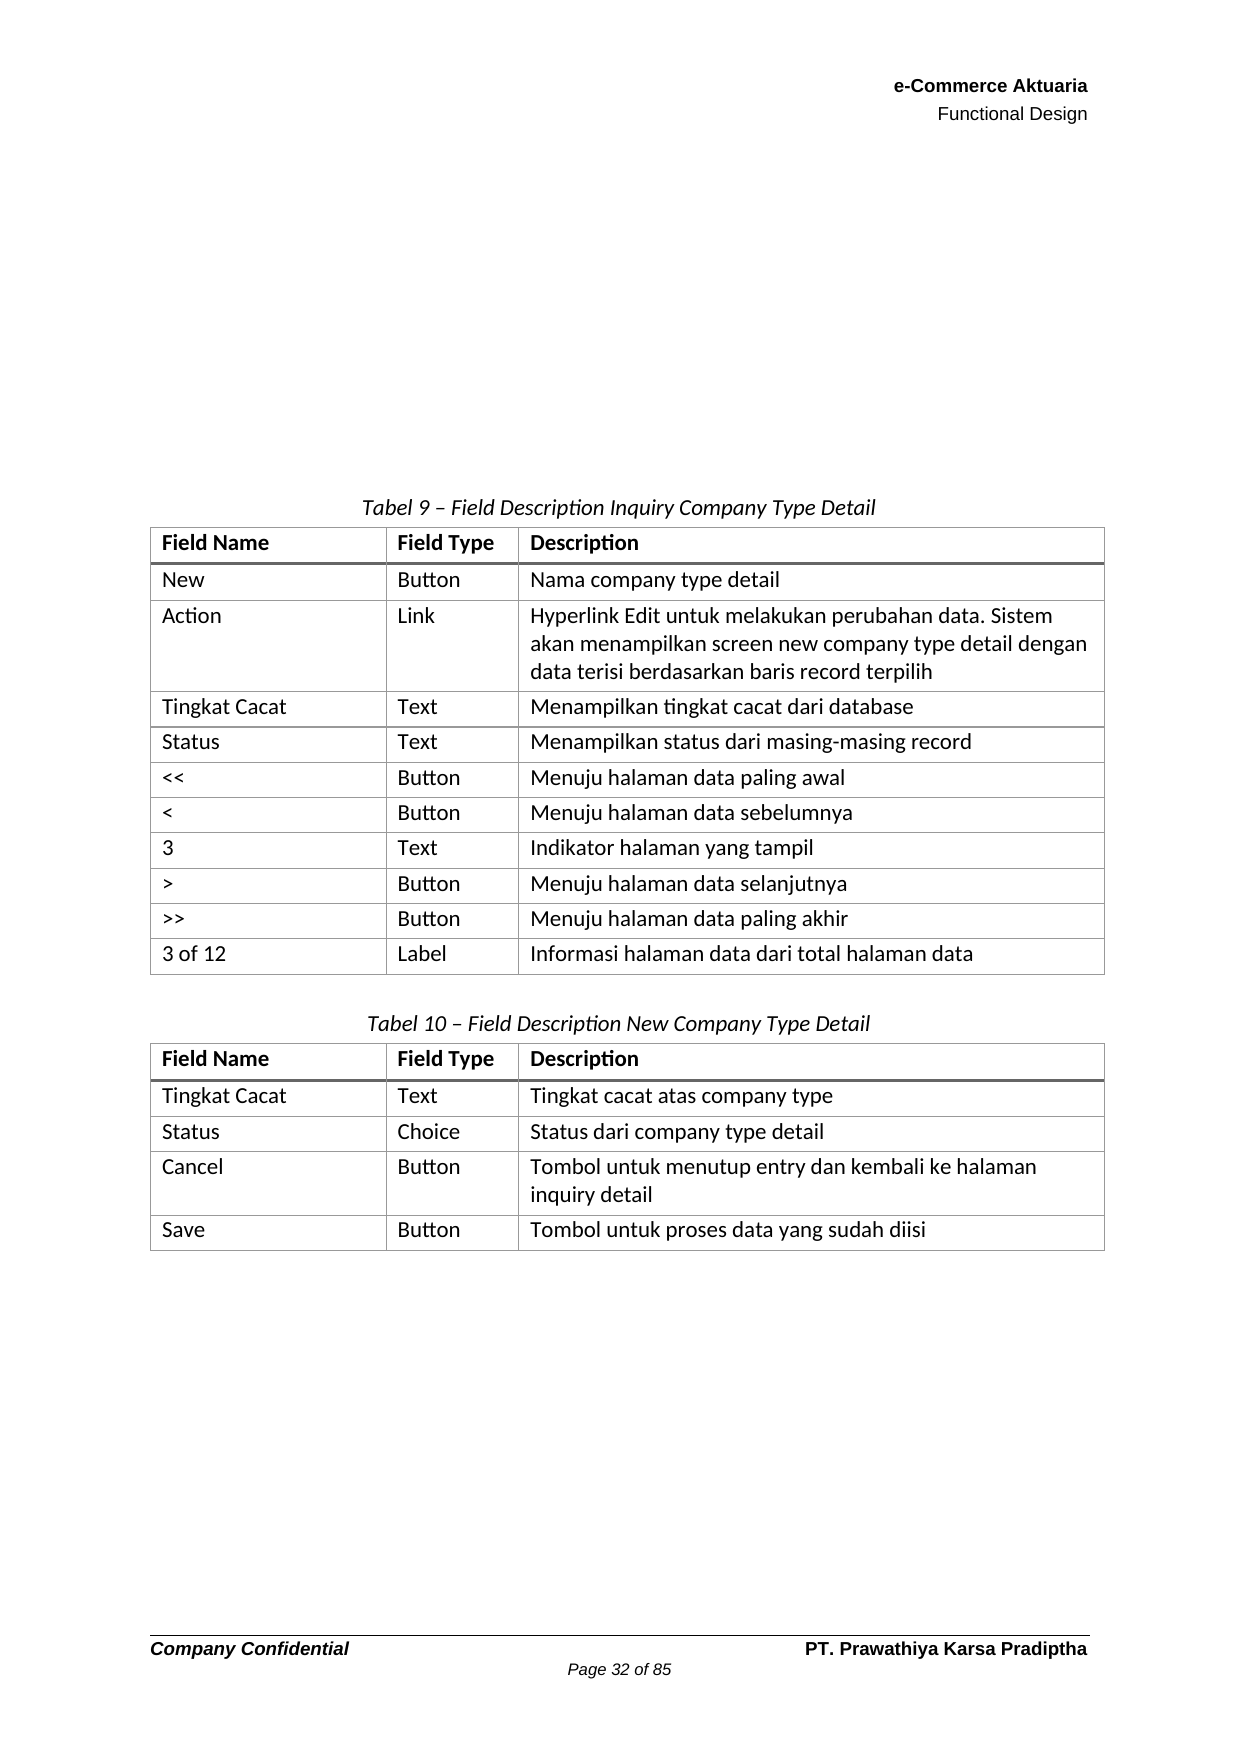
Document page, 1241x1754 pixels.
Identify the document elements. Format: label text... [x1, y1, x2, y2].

table_header Description [519, 528, 1104, 562]
table_cell Status dari company type detail [519, 1117, 1104, 1151]
table_cell Status [151, 728, 386, 762]
table_cell Status [151, 1117, 386, 1151]
table_cell Link [387, 601, 518, 691]
table_cell Label [387, 939, 518, 973]
table_cell Button [387, 565, 518, 600]
table_cell Button [387, 904, 518, 938]
table_cell Tingkat Cacat [151, 1082, 386, 1116]
table_cell Button [387, 869, 518, 903]
table_cell Text [387, 728, 518, 762]
table_cell Tombol untuk menutup entry dan kembali ke halaman inquiry detail [519, 1152, 1104, 1214]
table_cell >> [151, 904, 386, 938]
table_cell Button [387, 1216, 518, 1250]
table_cell Button [387, 763, 518, 797]
table_cell Hyperlink Edit untuk melakukan perubahan data. Sistem akan menampilkan screen new company type detail dengan data terisi berdasarkan baris record terpilih [519, 601, 1104, 691]
table_cell Tingkat Cacat [151, 692, 386, 726]
table_cell 3 of 12 [151, 939, 386, 973]
table_cell Tingkat cacat atas company type [519, 1082, 1104, 1116]
table_cell Nama company type detail [519, 565, 1104, 600]
table_header Field Name [151, 528, 386, 562]
table_cell Button [387, 1152, 518, 1214]
table_cell << [151, 763, 386, 797]
table_cell Menuju halaman data paling awal [519, 763, 1104, 797]
table_cell > [151, 869, 386, 903]
table_cell Informasi halaman data dari total halaman data [519, 939, 1104, 973]
table_cell Button [387, 798, 518, 832]
table_cell Action [151, 601, 386, 691]
table_cell Save [151, 1216, 386, 1250]
table_cell Text [387, 1082, 518, 1116]
table_cell Indikator halaman yang tampil [519, 833, 1104, 868]
table_cell 3 [151, 833, 386, 868]
text Tabel 10 – Field Description New Company Type Detail [150, 1009, 1090, 1037]
table_cell Menuju halaman data paling akhir [519, 904, 1104, 938]
table_cell Menuju halaman data selanjutnya [519, 869, 1104, 903]
table_cell New [151, 565, 386, 600]
table_cell Cancel [151, 1152, 386, 1214]
table_cell Text [387, 692, 518, 726]
table_header Field Name [151, 1044, 386, 1078]
table_cell < [151, 798, 386, 832]
table_cell Choice [387, 1117, 518, 1151]
text Tabel 9 – Field Description Inquiry Company Type Detail [150, 493, 1090, 521]
table_cell Menampilkan status dari masing-masing record [519, 728, 1104, 762]
table_cell Menampilkan tingkat cacat dari database [519, 692, 1104, 726]
table_cell Text [387, 833, 518, 868]
table_header Description [519, 1044, 1104, 1078]
table_cell Tombol untuk proses data yang sudah diisi [519, 1216, 1104, 1250]
table_cell Menuju halaman data sebelumnya [519, 798, 1104, 832]
table_header Field Type [387, 528, 518, 562]
table_header Field Type [387, 1044, 518, 1078]
